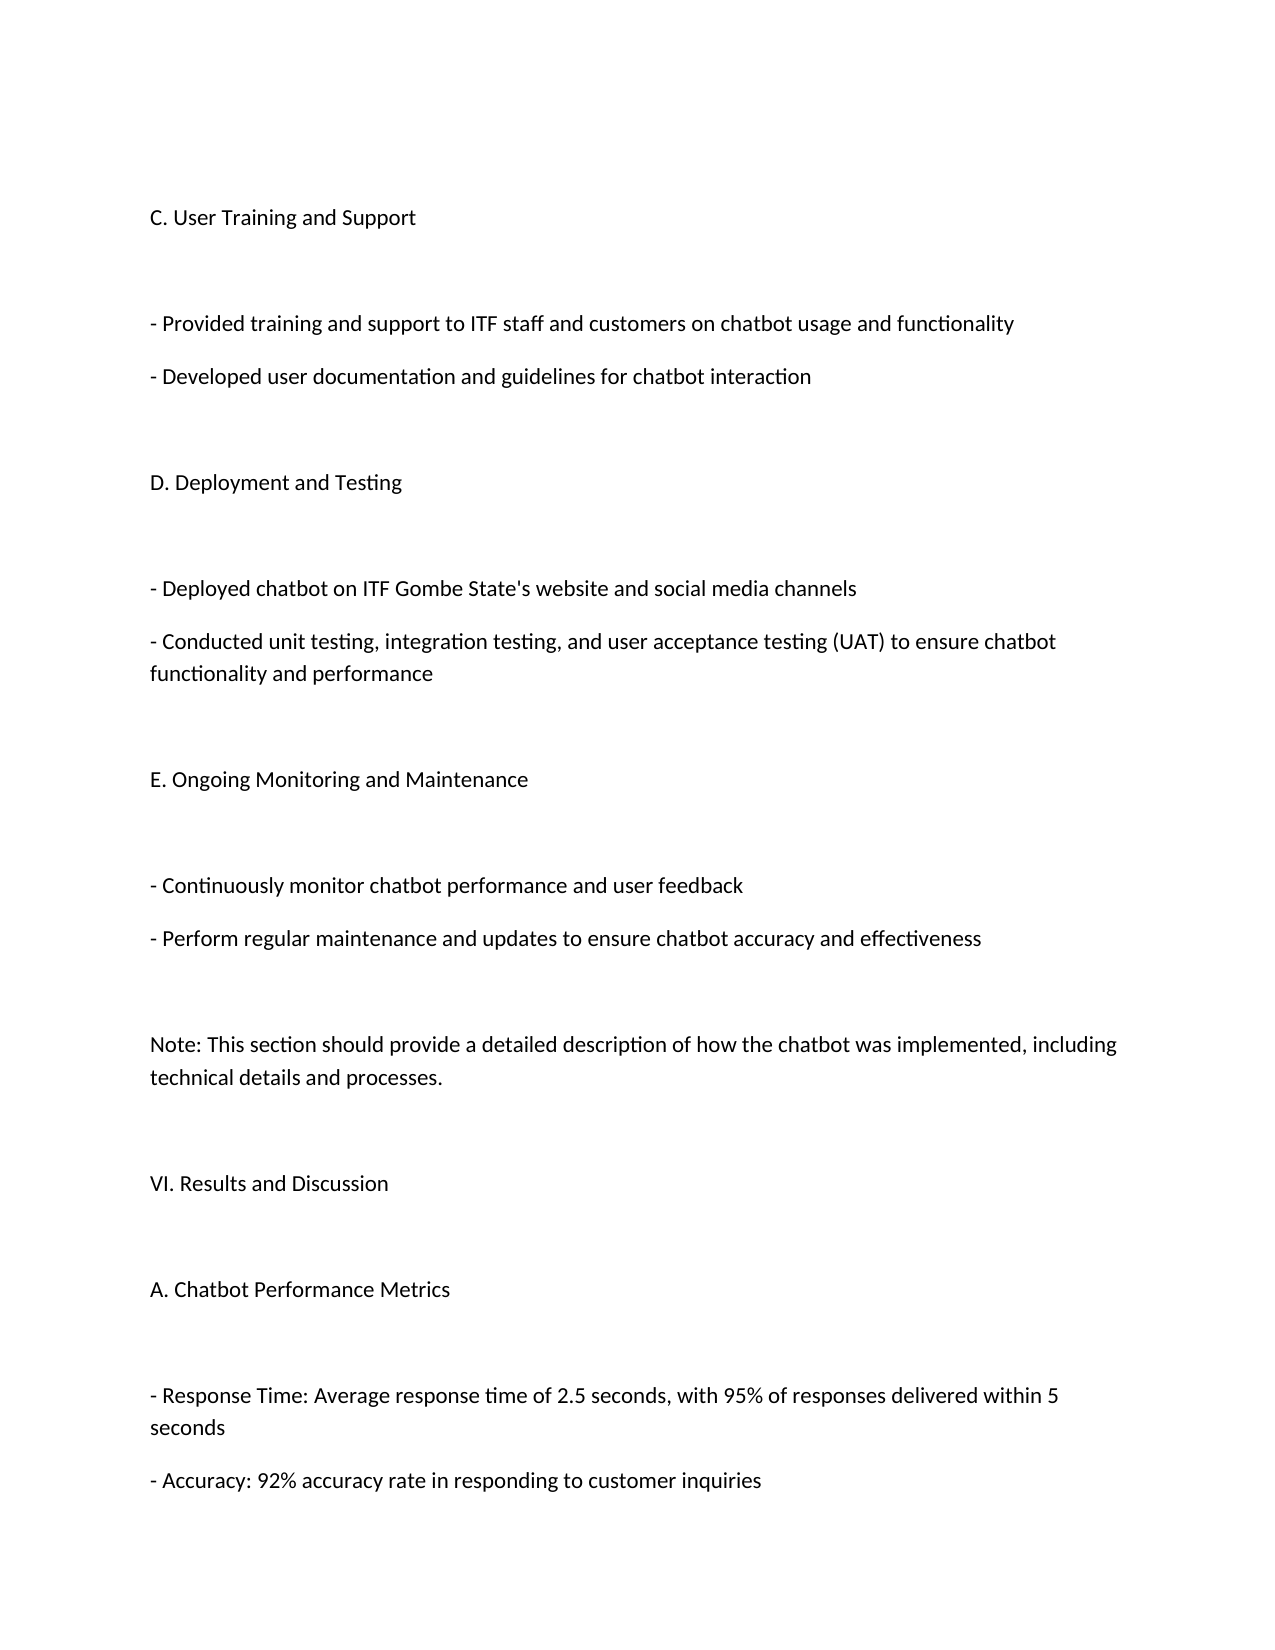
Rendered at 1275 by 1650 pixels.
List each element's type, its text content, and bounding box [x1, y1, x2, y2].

text - Response Time: Average response time of 2.5 seconds, with 95% of responses delivered within 5 seconds [150, 1381, 1125, 1441]
text - Developed user documentation and guidelines for chatbot interaction [150, 362, 1125, 390]
text - Perform regular maintenance and updates to ensure chatbot accuracy and effectiveness [150, 924, 1125, 952]
text A. Chatbot Performance Metrics [150, 1275, 1125, 1303]
text - Continuously monitor chatbot performance and user feedback [150, 871, 1125, 899]
text E. Ongoing Monitoring and Maintenance [150, 765, 1125, 793]
text - Accuracy: 92% accuracy rate in responding to customer inquiries [150, 1466, 1125, 1494]
text - Provided training and support to ITF staff and customers on chatbot usage and functionality [150, 309, 1125, 337]
text - Conducted unit testing, integration testing, and user acceptance testing (UAT) to ensure chatbot functionality and performance [150, 627, 1125, 687]
text Note: This section should provide a detailed description of how the chatbot was implemented, including technical details and processes. [150, 1031, 1125, 1091]
text VI. Results and Discussion [150, 1169, 1125, 1197]
text - Deployed chatbot on ITF Gombe State's website and social media channels [150, 574, 1125, 602]
text D. Deployment and Testing [150, 468, 1125, 496]
text C. User Training and Support [150, 203, 1125, 231]
